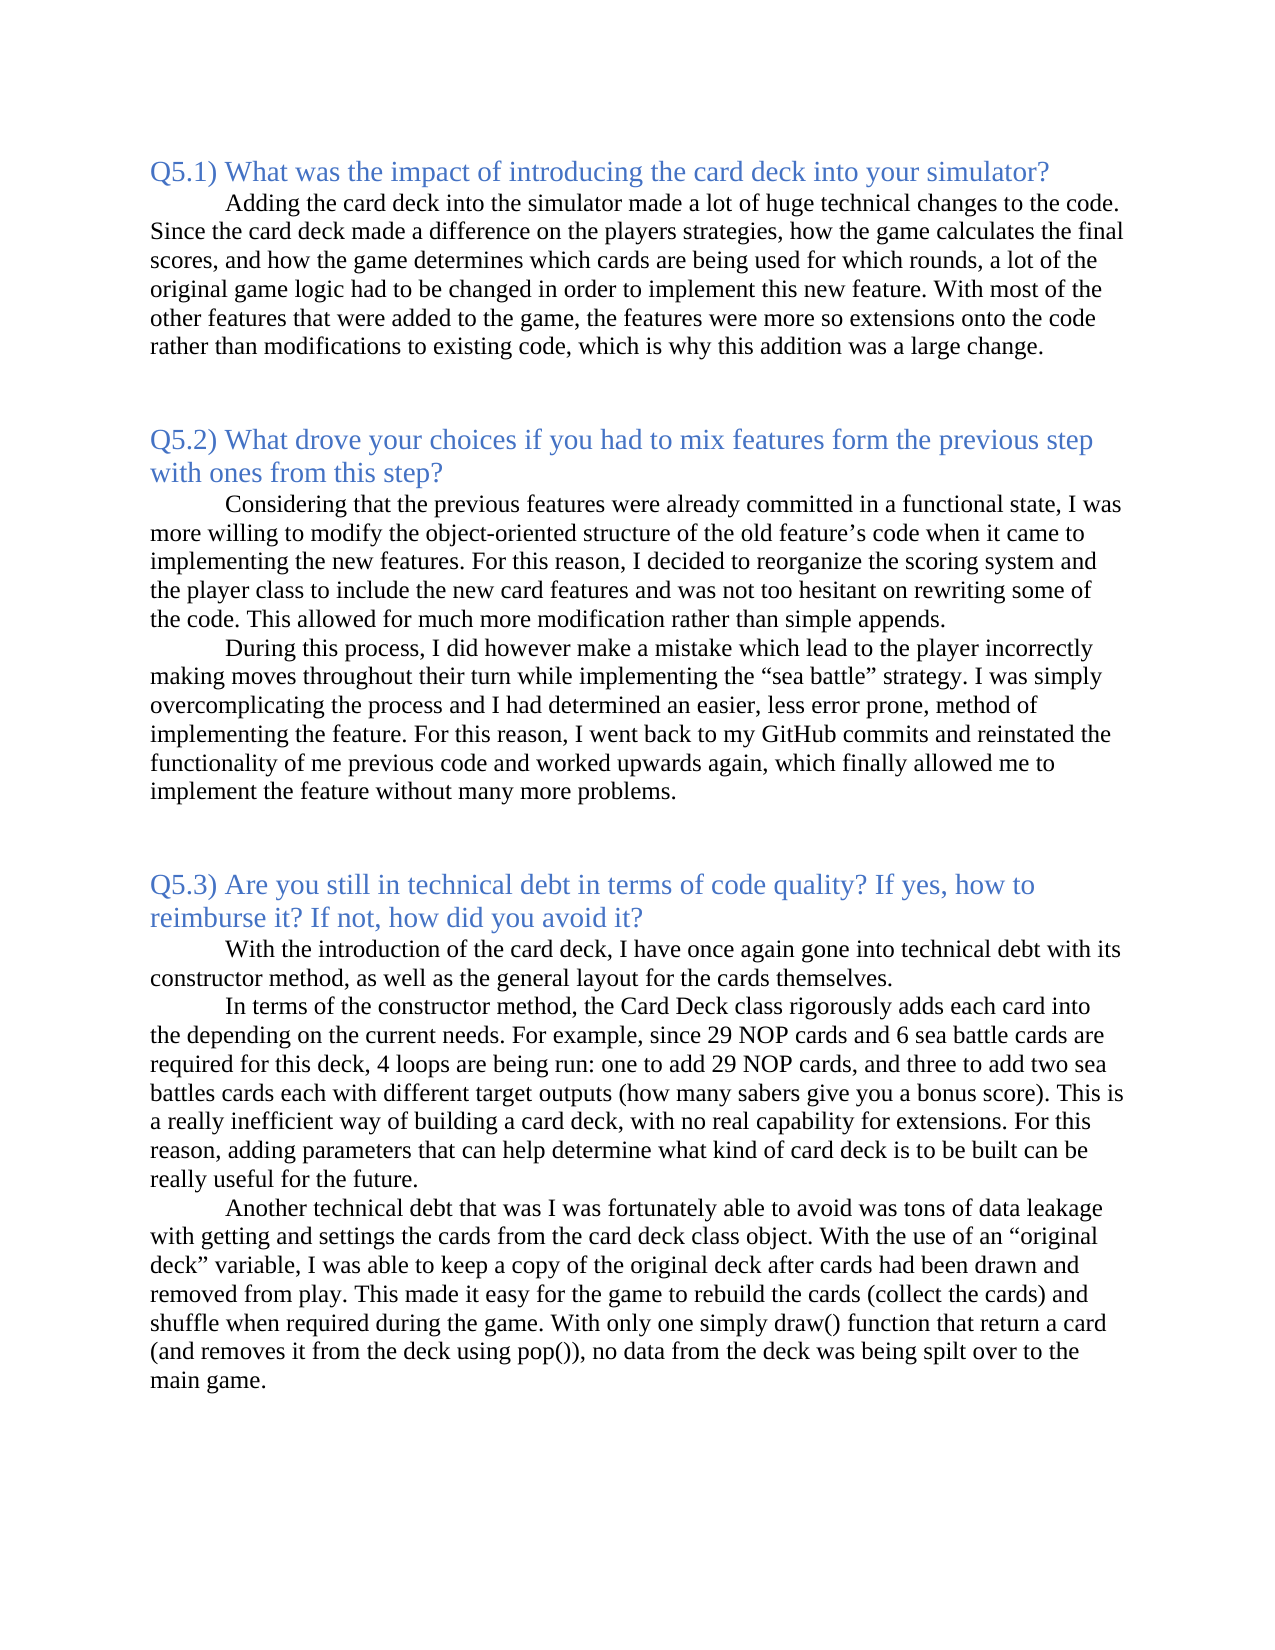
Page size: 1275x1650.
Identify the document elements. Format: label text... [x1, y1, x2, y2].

text Another technical debt that was I was fortunately able to avoid was tons of data leakage with getting and settings the cards from the card deck class object. With the use of an “original deck” variable, I was able to keep a copy of the original deck after cards had been drawn and removed from play. This made it easy for the game to rebuild the cards (collect the cards) and shuffle when required during the game. With only one simply draw() function that return a card (and removes it from the deck using pop()), no data from the deck was being spilt over to the main game. [150, 1193, 1125, 1394]
subtitle Q5.2) What drove your choices if you had to mix features form the previous step with ones from this step? [150, 422, 1125, 489]
text In terms of the constructor method, the Card Deck class rigorously adds each card into the depending on the current needs. For example, since 29 NOP cards and 6 sea battle cards are required for this deck, 4 loops are being run: one to add 29 NOP cards, and three to add two sea battles cards each with different target outputs (how many sabers give you a bonus score). This is a really inefficient way of building a card deck, with no real capability for extensions. For this reason, adding parameters that can help determine what kind of card deck is to be built can be really useful for the future. [150, 991, 1125, 1193]
text Considering that the previous features were already committed in a functional state, I was more willing to modify the object-oriented structure of the old feature’s code when it came to implementing the new features. For this reason, I decided to reorganize the scoring system and the player class to include the new card features and was not too hesitant on rewriting some of the code. This allowed for much more modification rather than simple appends. [150, 489, 1125, 633]
text During this process, I did however make a mistake which lead to the player incorrectly making moves throughout their turn while implementing the “sea battle” strategy. I was simply overcomplicating the process and I had determined an easier, less error prone, method of implementing the feature. For this reason, I went back to my GitHub commits and reinstated the functionality of me previous code and worked upwards again, which finally allowed me to implement the feature without many more problems. [150, 633, 1125, 805]
subtitle Q5.1) What was the impact of introducing the card deck into your simulator? [150, 154, 1125, 188]
text With the introduction of the card deck, I have once again gone into technical debt with its constructor method, as well as the general layout for the cards themselves. [150, 934, 1125, 991]
subtitle Q5.3) Are you still in technical debt in terms of code quality? If yes, how to reimburse it? If not, how did you avoid it? [150, 867, 1125, 934]
text Adding the card deck into the simulator made a lot of huge technical changes to the code. Since the card deck made a difference on the players strategies, how the game calculates the final scores, and how the game determines which cards are being used for which rounds, a lot of the original game logic had to be changed in order to implement this new feature. With most of the other features that were added to the game, the features were more so extensions onto the code rather than modifications to existing code, which is why this addition was a large change. [150, 188, 1125, 360]
